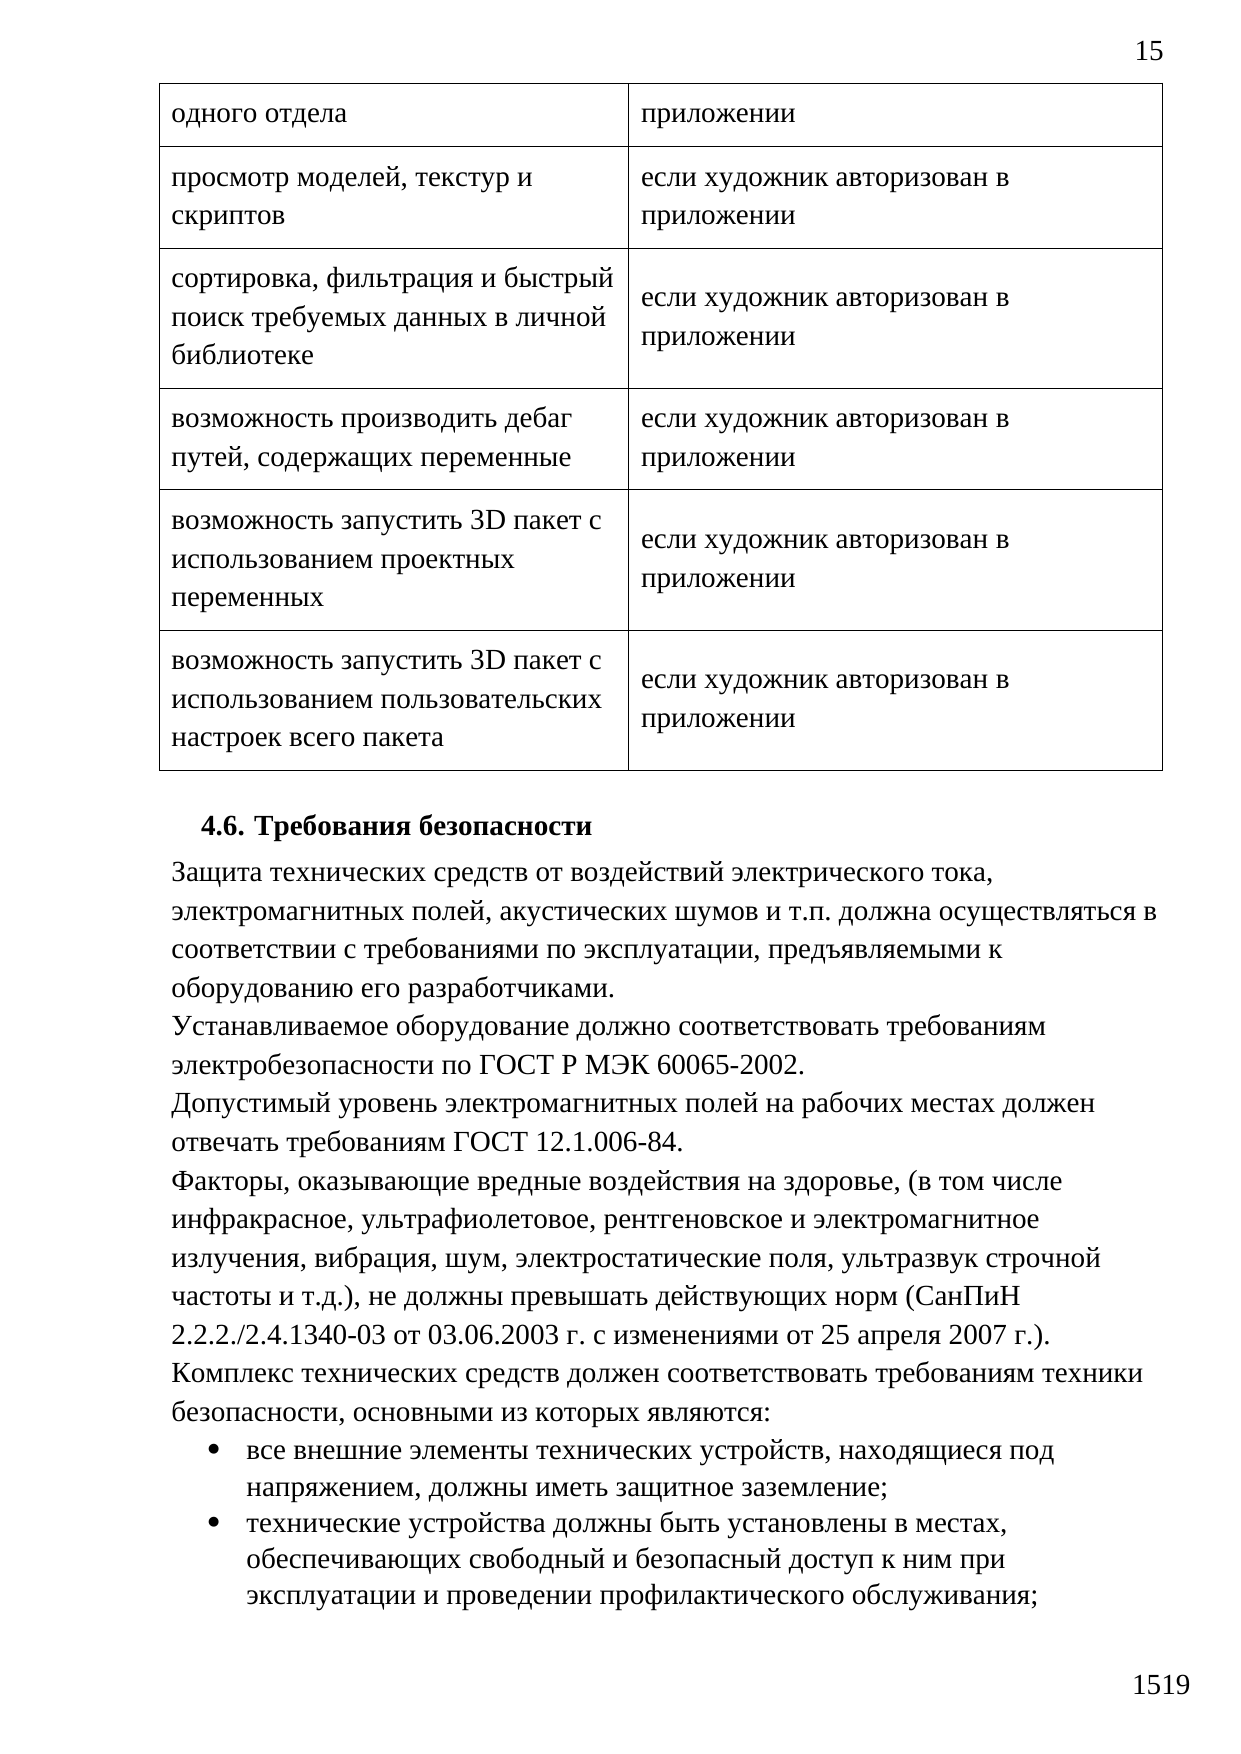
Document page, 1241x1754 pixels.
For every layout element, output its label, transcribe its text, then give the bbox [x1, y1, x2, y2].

table_cell если художник авторизован в приложении [629, 147, 1162, 247]
table_cell если художник авторизован в приложении [629, 389, 1162, 489]
table_cell если художник авторизован в приложении [629, 249, 1162, 388]
list технические устройства должны быть установлены в местах, обеспечивающих свободный и безопасный доступ к ним при эксплуатации и проведении профилактического обслуживания; [209, 1505, 1163, 1611]
text Комплекс технических средств должен соответствовать требованиям техники безопасности, основными из которых являются: [171, 1355, 1163, 1427]
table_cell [629, 84, 1162, 146]
text Допустимый уровень электромагнитных полей на рабочих местах должен отвечать требованиям ГОСТ 12.1.006-84. [171, 1086, 1163, 1158]
table_cell если художник авторизован в приложении [629, 631, 1162, 770]
subtitle Требования безопасности [201, 808, 1163, 842]
table_cell возможность запустить 3D пакет с использованием пользовательских настроек всего пакета [160, 631, 628, 770]
text Защита технических средств от воздействий электрического тока, электромагнитных полей, акустических шумов и т.п. должна осуществляться в соответствии с требованиями по эксплуатации, предъявляемыми к оборудованию его разработчиками. [171, 854, 1163, 1003]
table_cell возможность производить дебаг путей, содержащих переменные [160, 389, 628, 489]
table_cell просмотр моделей, текстур и скриптов [160, 147, 628, 247]
text Факторы, оказывающие вредные воздействия на здоровье, (в том числе инфракрасное, ультрафиолетовое, рентгеновское и электромагнитное излучения, вибрация, шум, электростатические поля, ультразвук строчной частоты и т.д.), не должны превышать действующих норм (СанПиН 2.2.2./2.4.1340-03 от 03.06.2003 г. с изменениями от 25 апреля 2007 г.). [171, 1163, 1163, 1350]
table_cell сортировка, фильтрация и быстрый поиск требуемых данных в личной библиотеке [160, 249, 628, 388]
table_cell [160, 84, 628, 146]
list все внешние элементы технических устройств, находящиеся под напряжением, должны иметь защитное заземление; [209, 1432, 1163, 1502]
table_cell если художник авторизован в приложении [629, 490, 1162, 629]
table_cell возможность запустить 3D пакет с использованием проектных переменных [160, 490, 628, 629]
text Устанавливаемое оборудование должно соответствовать требованиям электробезопасности по ГОСТ Р МЭК 60065-2002. [171, 1008, 1163, 1081]
